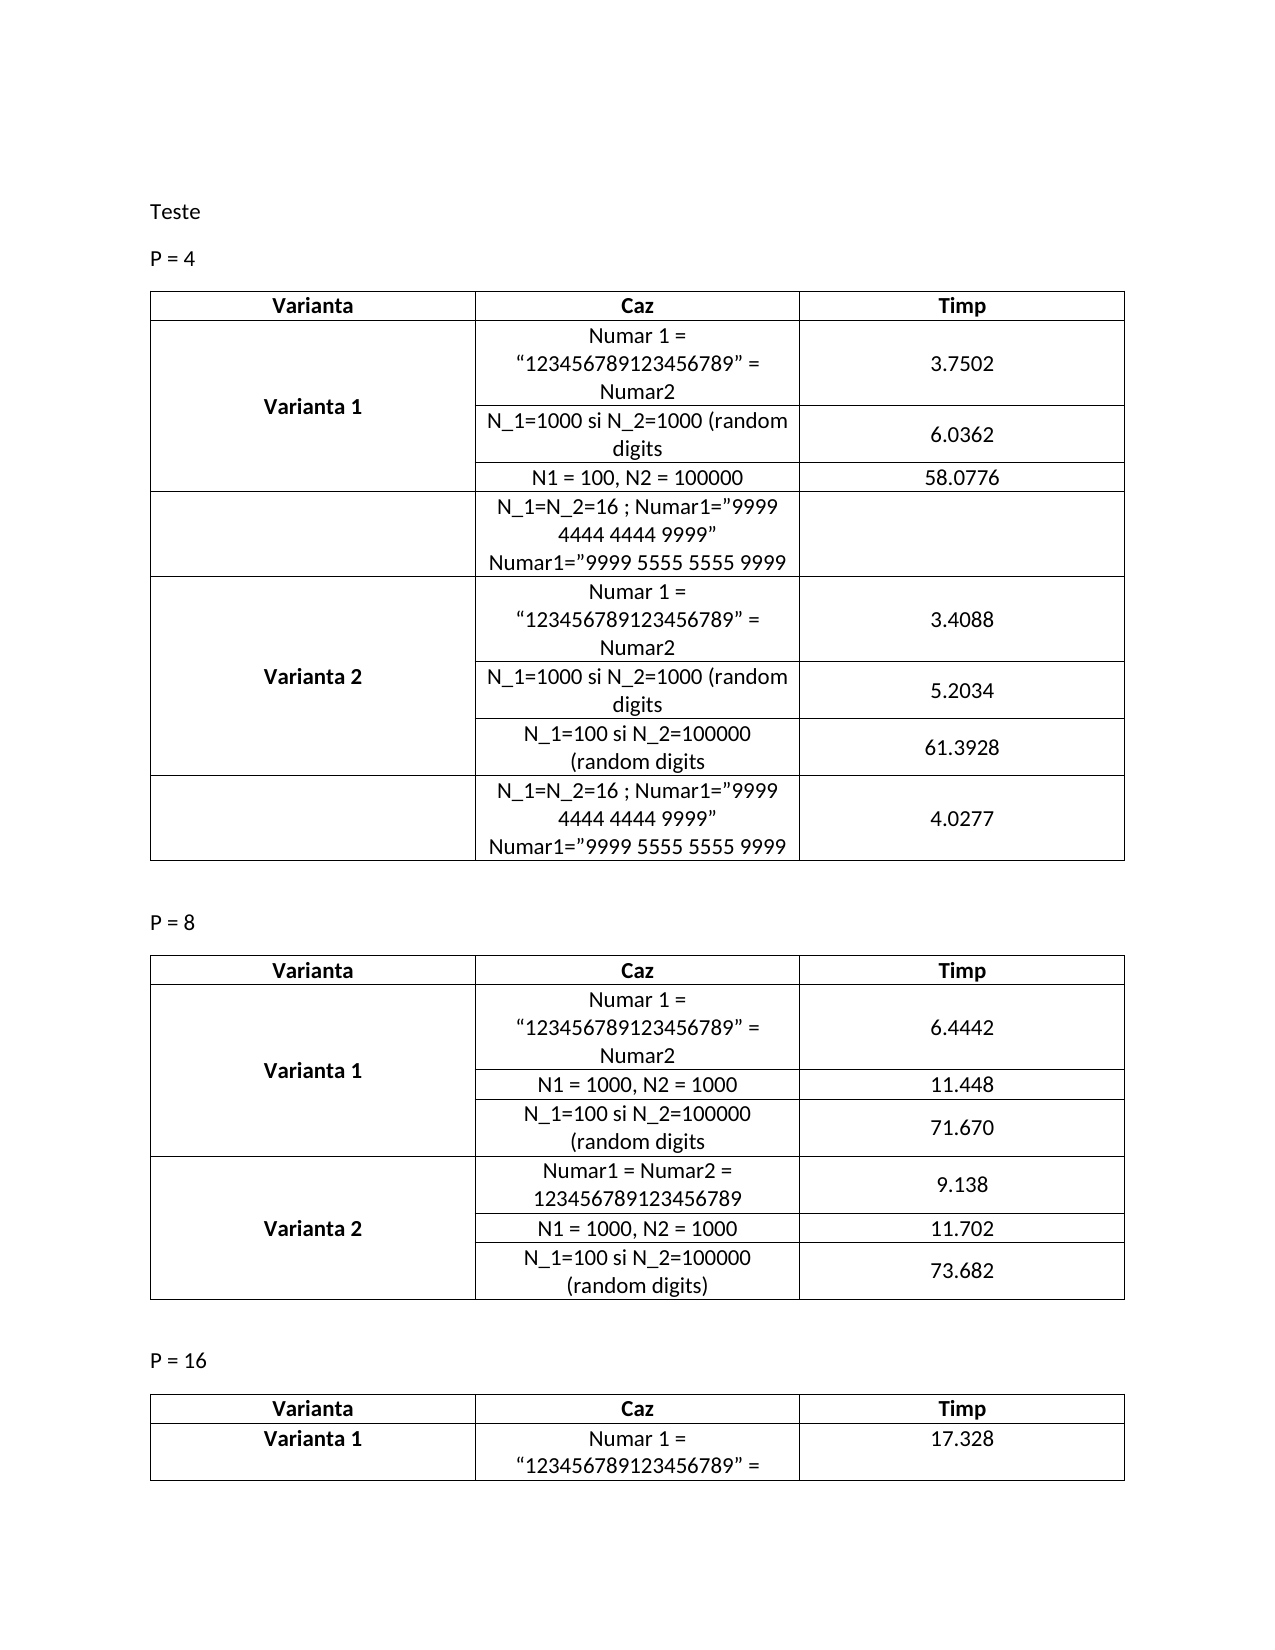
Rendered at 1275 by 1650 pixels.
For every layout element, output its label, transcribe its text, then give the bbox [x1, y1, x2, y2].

table_cell N_1=100 si N_2=100000 (random digits) [476, 1243, 799, 1299]
table_header Timp [800, 292, 1124, 320]
table_header Timp [800, 956, 1124, 984]
table_cell N_1=1000 si N_2=1000 (random digits [476, 662, 799, 718]
table_cell N1 = 1000, N2 = 1000 [476, 1070, 799, 1098]
table_cell N_1=1000 si N_2=1000 (random digits [476, 406, 799, 462]
table_cell 11.448 [800, 1070, 1124, 1098]
table_cell N_1=100 si N_2=100000 (random digits [476, 1100, 799, 1156]
table_cell Varianta 1 [151, 985, 475, 1156]
table_cell [151, 776, 475, 860]
table_cell Varianta 1 [151, 1424, 475, 1480]
table_cell N1 = 100, N2 = 100000 [476, 463, 799, 491]
table_cell 3.4088 [800, 577, 1124, 661]
table_cell [151, 492, 475, 576]
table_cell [476, 1424, 799, 1480]
table_cell 9.138 [800, 1157, 1124, 1213]
table_header Varianta [151, 1395, 475, 1423]
text P = 8 [150, 908, 1125, 936]
table_cell Varianta 1 [151, 321, 475, 491]
table_cell 73.682 [800, 1243, 1124, 1299]
table_header Caz [476, 1395, 799, 1423]
table_cell 17.328 [800, 1424, 1124, 1480]
table_cell 61.3928 [800, 719, 1124, 775]
table_cell N_1=N_2=16 ; Numar1=”9999 4444 4444 9999” Numar1=”9999 5555 5555 9999 [476, 492, 799, 576]
table_cell 58.0776 [800, 463, 1124, 491]
table_cell 71.670 [800, 1100, 1124, 1156]
table_cell Numar1 = Numar2 = 123456789123456789 [476, 1157, 799, 1213]
table_cell 3.7502 [800, 321, 1124, 405]
text Teste [150, 197, 1125, 225]
table_cell N_1=N_2=16 ; Numar1=”9999 4444 4444 9999” Numar1=”9999 5555 5555 9999 [476, 776, 799, 860]
table_cell [800, 492, 1124, 576]
table_header Caz [476, 956, 799, 984]
table_cell N1 = 1000, N2 = 1000 [476, 1214, 799, 1242]
table_cell 11.702 [800, 1214, 1124, 1242]
table_cell Numar 1 = “123456789123456789” = Numar2 [476, 321, 799, 405]
text P = 16 [150, 1347, 1125, 1375]
table_cell Numar 1 = “123456789123456789” = Numar2 [476, 577, 799, 661]
text P = 4 [150, 244, 1125, 272]
table_cell Numar 1 = “123456789123456789” = Numar2 [476, 985, 799, 1069]
table_cell 6.4442 [800, 985, 1124, 1069]
table_cell Varianta 2 [151, 1157, 475, 1299]
table_cell 5.2034 [800, 662, 1124, 718]
table_cell N_1=100 si N_2=100000 (random digits [476, 719, 799, 775]
table_cell 4.0277 [800, 776, 1124, 860]
table_header Varianta [151, 292, 475, 320]
table_cell 6.0362 [800, 406, 1124, 462]
table_header Caz [476, 292, 799, 320]
table_cell Varianta 2 [151, 577, 475, 775]
table_header Timp [800, 1395, 1124, 1423]
table_header Varianta [151, 956, 475, 984]
